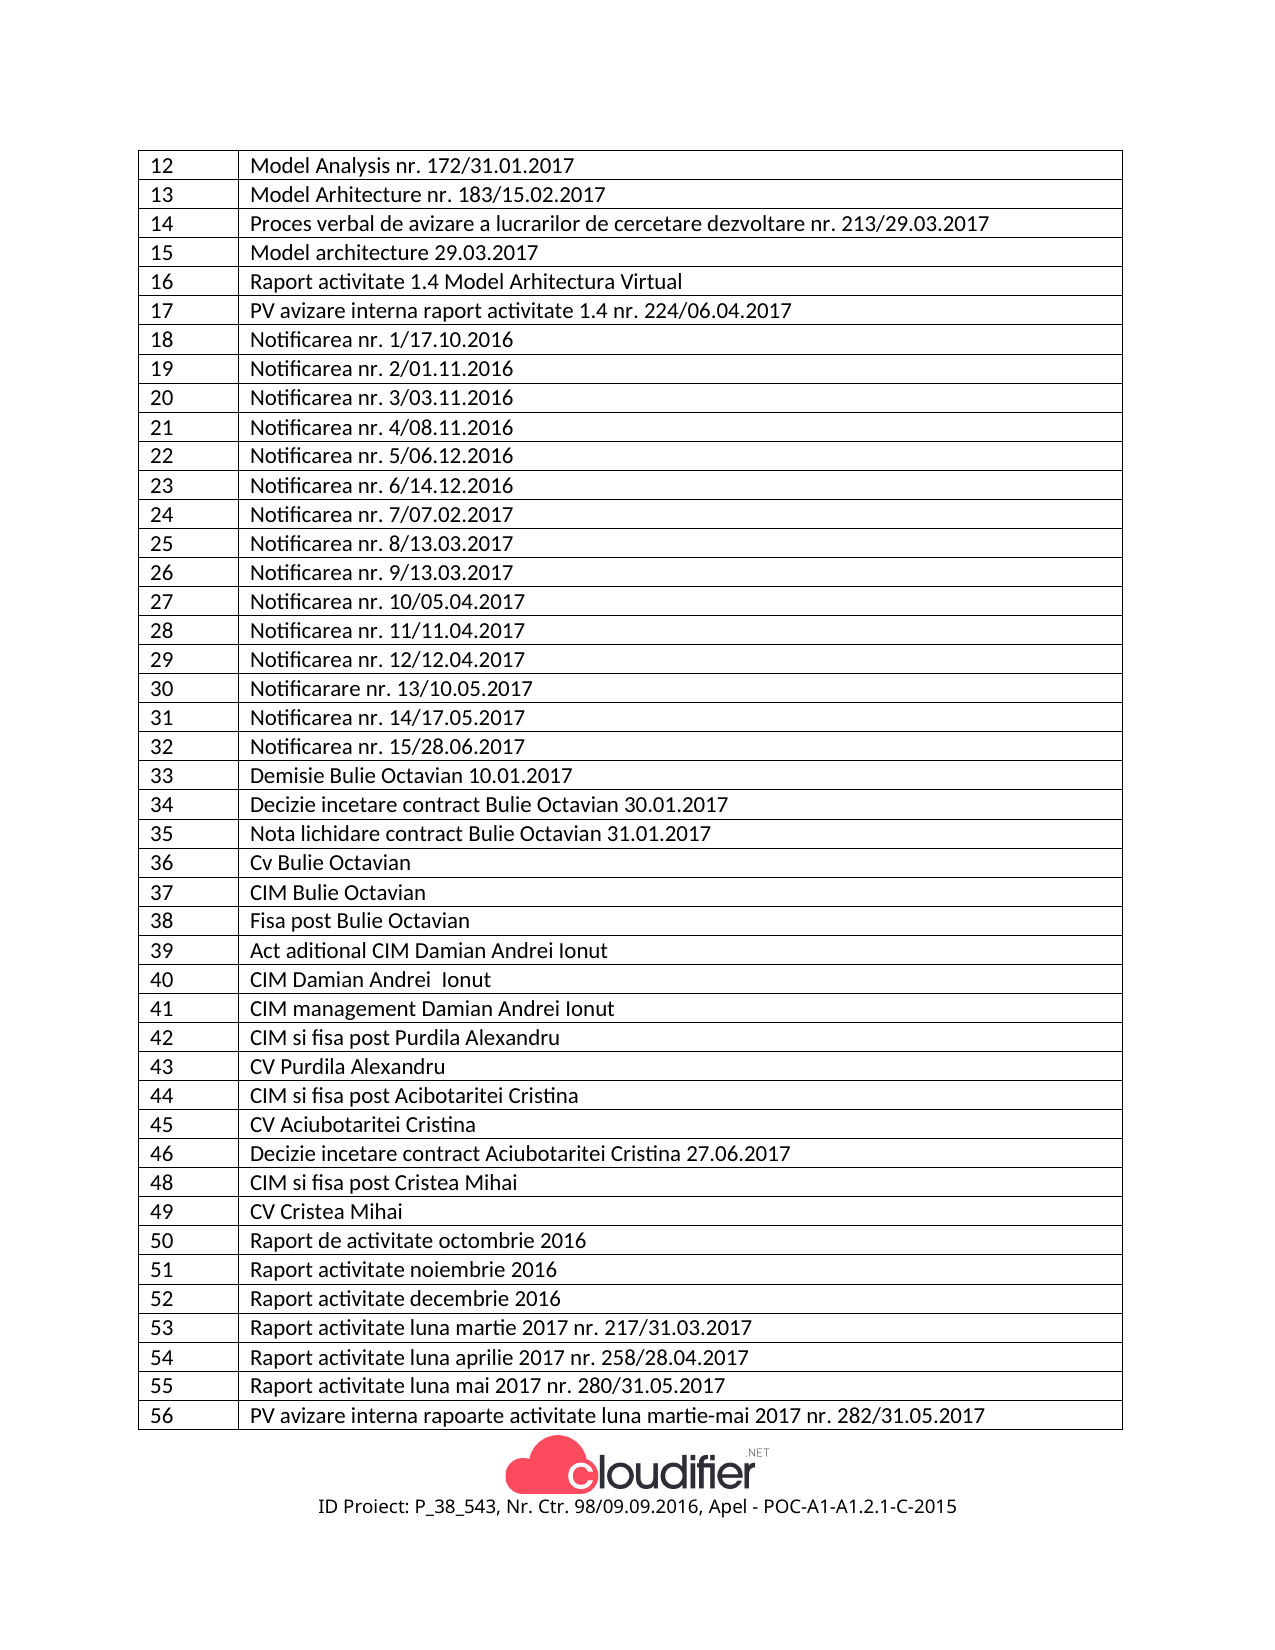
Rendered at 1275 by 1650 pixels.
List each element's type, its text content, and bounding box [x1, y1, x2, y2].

table_cell 20 [139, 384, 238, 412]
table_cell Model Analysis nr. 172/31.01.2017 [239, 151, 1122, 179]
table_cell Raport activitate luna martie 2017 nr. 217/31.03.2017 [239, 1314, 1122, 1342]
table_cell Notificarare nr. 13/10.05.2017 [239, 674, 1122, 702]
table_cell 21 [139, 413, 238, 441]
table_cell 55 [139, 1372, 238, 1400]
table_cell Raport activitate 1.4 Model Arhitectura Virtual [239, 267, 1122, 295]
table_cell Notificarea nr. 2/01.11.2016 [239, 355, 1122, 382]
table_cell 53 [139, 1314, 238, 1342]
table_cell 44 [139, 1081, 238, 1109]
table_cell 32 [139, 732, 238, 760]
table_cell Notificarea nr. 11/11.04.2017 [239, 616, 1122, 644]
table_cell 42 [139, 1023, 238, 1051]
table_cell Notificarea nr. 6/14.12.2016 [239, 471, 1122, 499]
table_cell 24 [139, 500, 238, 528]
table_cell 43 [139, 1052, 238, 1080]
table_cell 38 [139, 907, 238, 935]
table_cell 16 [139, 267, 238, 295]
table_cell Notificarea nr. 4/08.11.2016 [239, 413, 1122, 441]
table_cell Decizie incetare contract Aciubotaritei Cristina 27.06.2017 [239, 1139, 1122, 1167]
table_cell 49 [139, 1197, 238, 1225]
table_cell Notificarea nr. 9/13.03.2017 [239, 558, 1122, 586]
table_cell 22 [139, 442, 238, 470]
table_cell 41 [139, 994, 238, 1022]
table_cell Notificarea nr. 5/06.12.2016 [239, 442, 1122, 470]
table_cell Raport activitate luna aprilie 2017 nr. 258/28.04.2017 [239, 1343, 1122, 1371]
table_cell Notificarea nr. 8/13.03.2017 [239, 529, 1122, 557]
table_cell 15 [139, 238, 238, 266]
table_cell 37 [139, 878, 238, 906]
table_cell 27 [139, 587, 238, 615]
table_cell Cv Bulie Octavian [239, 849, 1122, 877]
table_cell CV Cristea Mihai [239, 1197, 1122, 1225]
table_cell 51 [139, 1255, 238, 1283]
table_cell CIM Damian Andrei Ionut [239, 965, 1122, 993]
table_cell 56 [139, 1401, 238, 1429]
table_cell Proces verbal de avizare a lucrarilor de cercetare dezvoltare nr. 213/29.03.2017 [239, 209, 1122, 237]
table_cell 29 [139, 645, 238, 673]
table_cell 52 [139, 1285, 238, 1312]
table_cell 28 [139, 616, 238, 644]
table_cell 46 [139, 1139, 238, 1167]
table_cell Model architecture 29.03.2017 [239, 238, 1122, 266]
table_cell CV Purdila Alexandru [239, 1052, 1122, 1080]
table_cell Notificarea nr. 15/28.06.2017 [239, 732, 1122, 760]
table_cell Raport de activitate octombrie 2016 [239, 1226, 1122, 1254]
table_cell 25 [139, 529, 238, 557]
table_cell CIM si fisa post Cristea Mihai [239, 1168, 1122, 1196]
table_cell 54 [139, 1343, 238, 1371]
table_cell CIM si fisa post Acibotaritei Cristina [239, 1081, 1122, 1109]
table_cell Notificarea nr. 1/17.10.2016 [239, 325, 1122, 353]
table_cell Notificarea nr. 12/12.04.2017 [239, 645, 1122, 673]
table_cell Raport activitate decembrie 2016 [239, 1285, 1122, 1312]
table_cell PV avizare interna rapoarte activitate luna martie-mai 2017 nr. 282/31.05.2017 [239, 1401, 1122, 1429]
table_cell 48 [139, 1168, 238, 1196]
table_cell 36 [139, 849, 238, 877]
table_cell 33 [139, 761, 238, 789]
table_cell 18 [139, 325, 238, 353]
table_cell Notificarea nr. 10/05.04.2017 [239, 587, 1122, 615]
table_cell Act aditional CIM Damian Andrei Ionut [239, 936, 1122, 964]
table_cell 13 [139, 180, 238, 208]
table_cell Demisie Bulie Octavian 10.01.2017 [239, 761, 1122, 789]
table_cell 40 [139, 965, 238, 993]
table_cell Raport activitate noiembrie 2016 [239, 1255, 1122, 1283]
table_cell 17 [139, 296, 238, 324]
table_cell Decizie incetare contract Bulie Octavian 30.01.2017 [239, 790, 1122, 818]
table_cell 30 [139, 674, 238, 702]
table_cell CV Aciubotaritei Cristina [239, 1110, 1122, 1138]
table_cell CIM Bulie Octavian [239, 878, 1122, 906]
table_cell 14 [139, 209, 238, 237]
table_cell 45 [139, 1110, 238, 1138]
table_cell 31 [139, 703, 238, 731]
table_cell 12 [139, 151, 238, 179]
table_cell 19 [139, 355, 238, 382]
table_cell Notificarea nr. 7/07.02.2017 [239, 500, 1122, 528]
table_cell Raport activitate luna mai 2017 nr. 280/31.05.2017 [239, 1372, 1122, 1400]
table_cell 34 [139, 790, 238, 818]
picture [505, 1435, 770, 1494]
table_cell Fisa post Bulie Octavian [239, 907, 1122, 935]
table_cell Nota lichidare contract Bulie Octavian 31.01.2017 [239, 820, 1122, 847]
table_cell 26 [139, 558, 238, 586]
table_cell 23 [139, 471, 238, 499]
table_cell PV avizare interna raport activitate 1.4 nr. 224/06.04.2017 [239, 296, 1122, 324]
table_cell 39 [139, 936, 238, 964]
table_cell Model Arhitecture nr. 183/15.02.2017 [239, 180, 1122, 208]
table_cell CIM management Damian Andrei Ionut [239, 994, 1122, 1022]
table_cell Notificarea nr. 14/17.05.2017 [239, 703, 1122, 731]
table_cell Notificarea nr. 3/03.11.2016 [239, 384, 1122, 412]
table_cell 50 [139, 1226, 238, 1254]
table_cell 35 [139, 820, 238, 847]
table_cell CIM si fisa post Purdila Alexandru [239, 1023, 1122, 1051]
